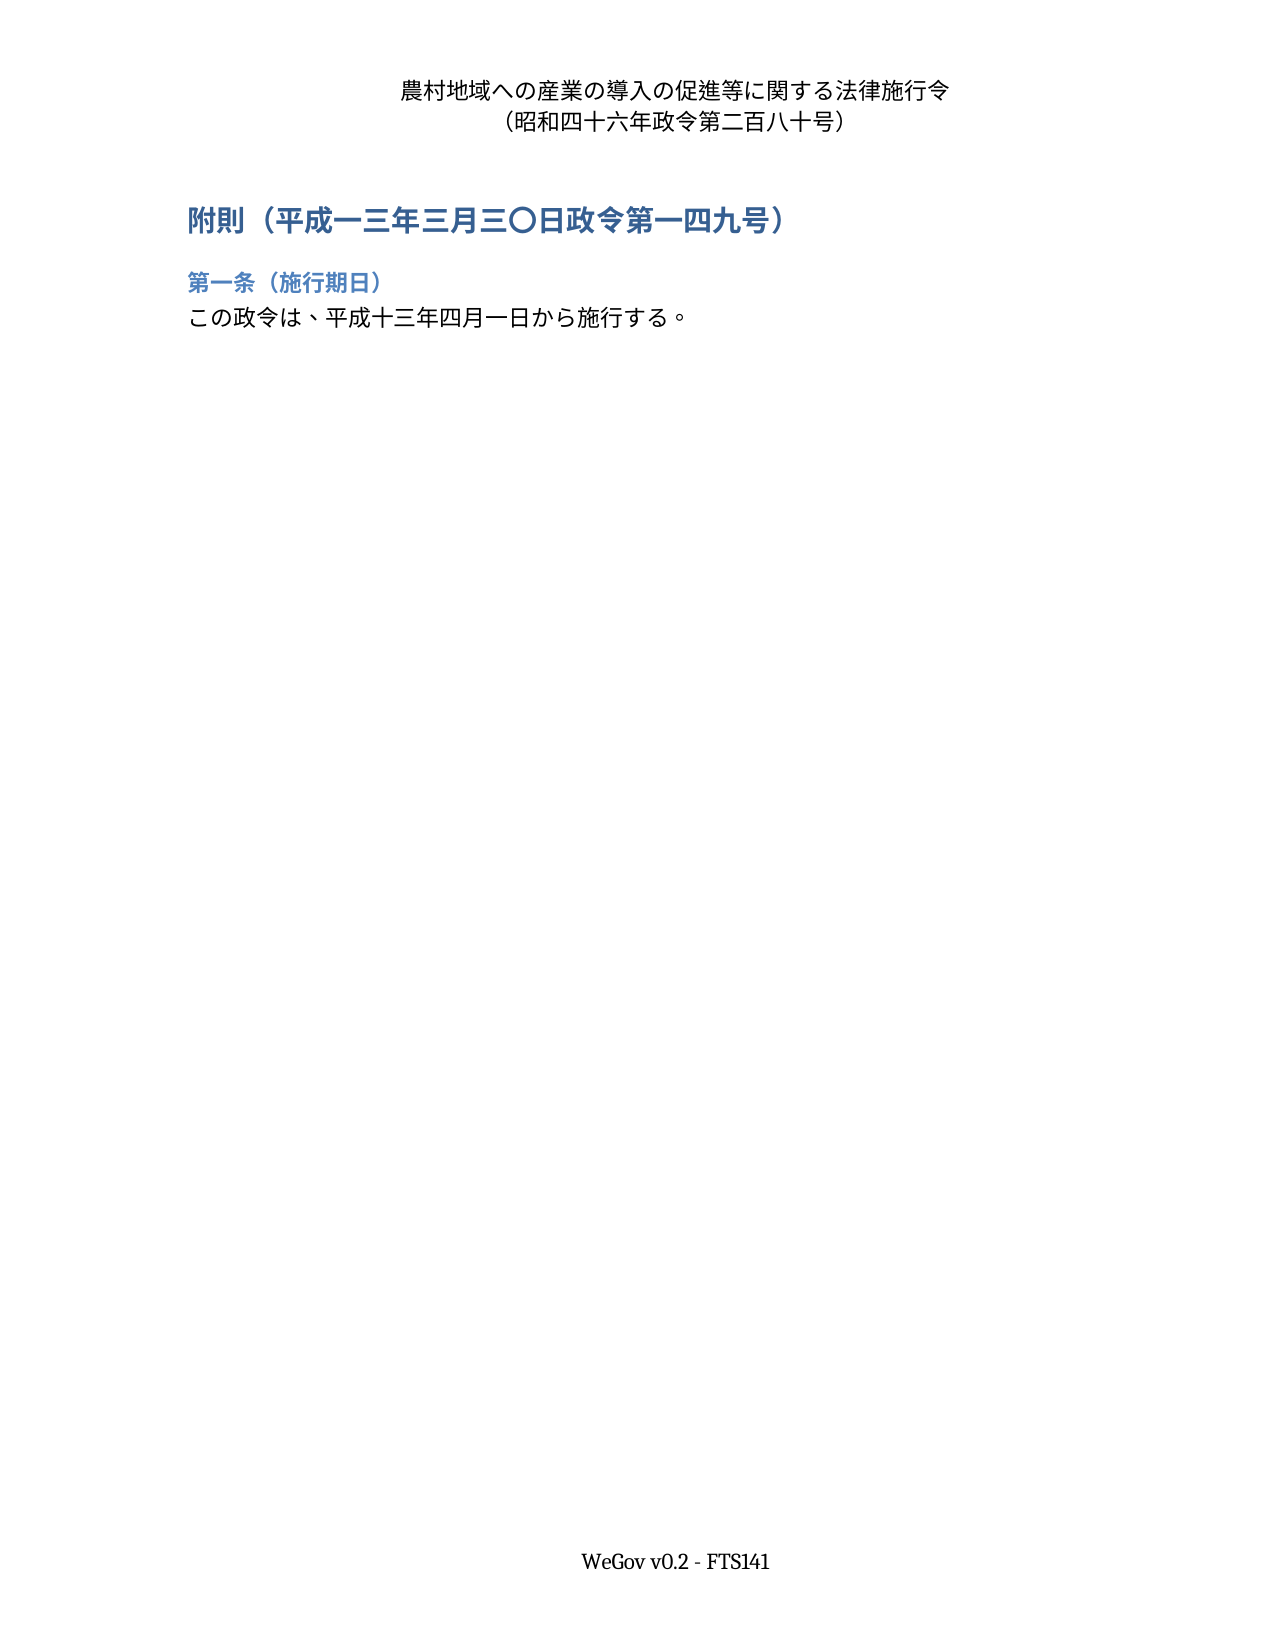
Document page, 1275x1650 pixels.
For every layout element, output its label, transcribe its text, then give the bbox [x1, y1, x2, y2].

text この政令は、平成十三年四月一日から施行する。 [187, 302, 1087, 334]
subtitle 第一条（施行期日） [187, 266, 1087, 298]
subtitle 附則（平成一三年三月三〇日政令第一四九号） [187, 200, 1087, 240]
